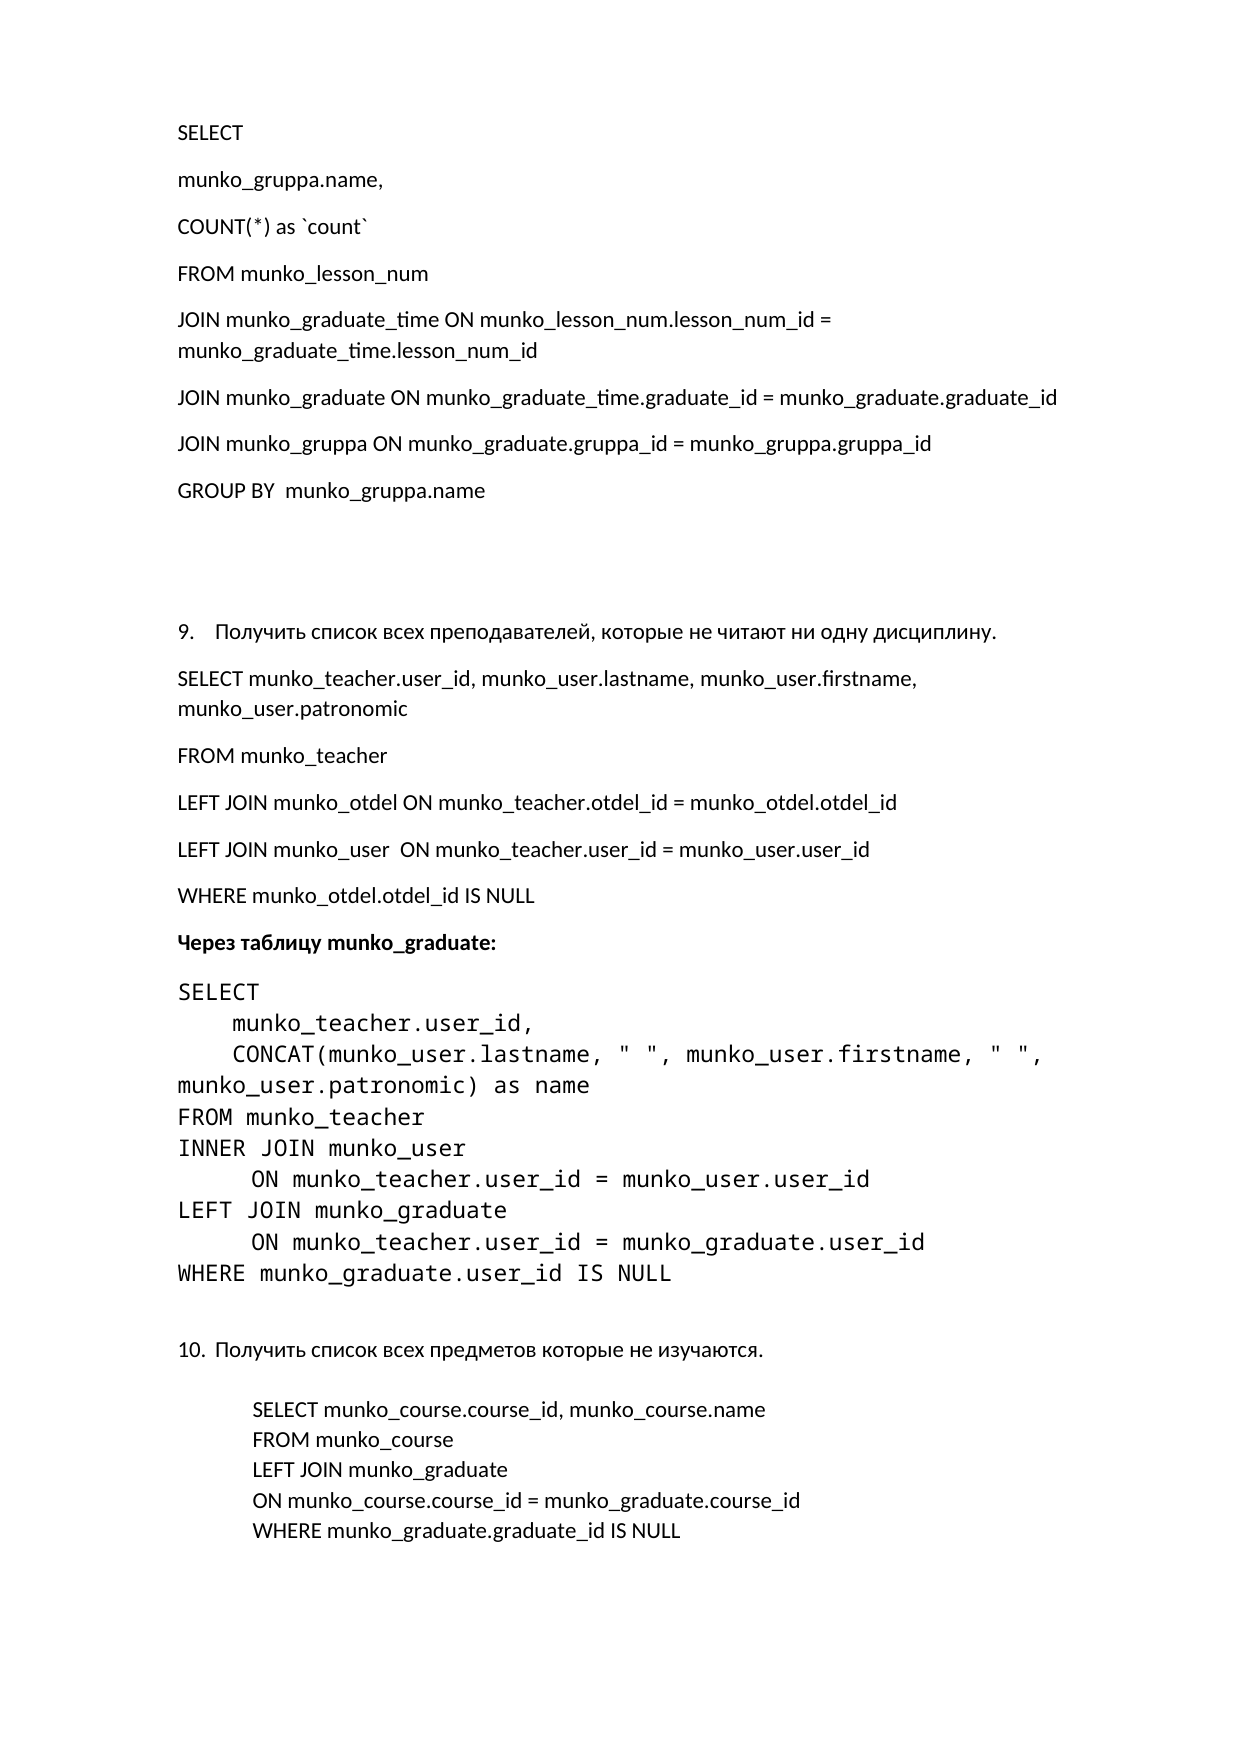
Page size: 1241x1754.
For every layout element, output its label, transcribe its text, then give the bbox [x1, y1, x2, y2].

list Получить список всех преподавателей, которые не читают ни одну дисциплину. [177, 617, 1152, 645]
text SELECT [177, 975, 1152, 1007]
text ON munko_teacher.user_id = munko_user.user_id [177, 1163, 1152, 1194]
text ON munko_teacher.user_id = munko_graduate.user_id [177, 1225, 1152, 1257]
text GROUP BY munko_gruppa.name [177, 476, 1152, 504]
text Через таблицу munko_graduate: [177, 928, 1152, 957]
text SELECT munko_teacher.user_id, munko_user.lastname, munko_user.firstname, munko_user.patronomic [177, 664, 1152, 722]
text munko_teacher.user_id, [177, 1007, 1152, 1038]
text JOIN munko_graduate ON munko_graduate_time.graduate_id = munko_graduate.graduate_id [177, 383, 1152, 411]
list ON munko_course.course_id = munko_graduate.course_id [252, 1486, 1152, 1514]
text CONCAT(munko_user.lastname, " ", munko_user.firstname, " ", munko_user.patronomic) as name [177, 1038, 1152, 1100]
text munko_gruppa.name, [177, 165, 1152, 193]
list WHERE munko_graduate.graduate_id IS NULL [252, 1516, 1152, 1544]
text JOIN munko_gruppa ON munko_graduate.gruppa_id = munko_gruppa.gruppa_id [177, 429, 1152, 458]
text JOIN munko_graduate_time ON munko_lesson_num.lesson_num_id = munko_graduate_time.lesson_num_id [177, 306, 1152, 364]
text LEFT JOIN munko_otdel ON munko_teacher.otdel_id = munko_otdel.otdel_id [177, 788, 1152, 816]
list SELECT munko_course.course_id, munko_course.name [252, 1395, 1152, 1423]
text FROM munko_lesson_num [177, 259, 1152, 287]
text FROM munko_teacher [177, 1100, 1152, 1132]
text SELECT [177, 118, 1152, 146]
text WHERE munko_graduate.user_id IS NULL [177, 1257, 1152, 1288]
list LEFT JOIN munko_graduate [252, 1456, 1152, 1484]
text LEFT JOIN munko_user ON munko_teacher.user_id = munko_user.user_id [177, 835, 1152, 863]
text WHERE munko_otdel.otdel_id IS NULL [177, 882, 1152, 910]
list FROM munko_course [252, 1425, 1152, 1453]
text FROM munko_teacher [177, 741, 1152, 769]
text INNER JOIN munko_user [177, 1132, 1152, 1163]
text LEFT JOIN munko_graduate [177, 1194, 1152, 1225]
list Получить список всех предметов которые не изучаются. [177, 1335, 1152, 1363]
text COUNT(*) as `count` [177, 212, 1152, 240]
